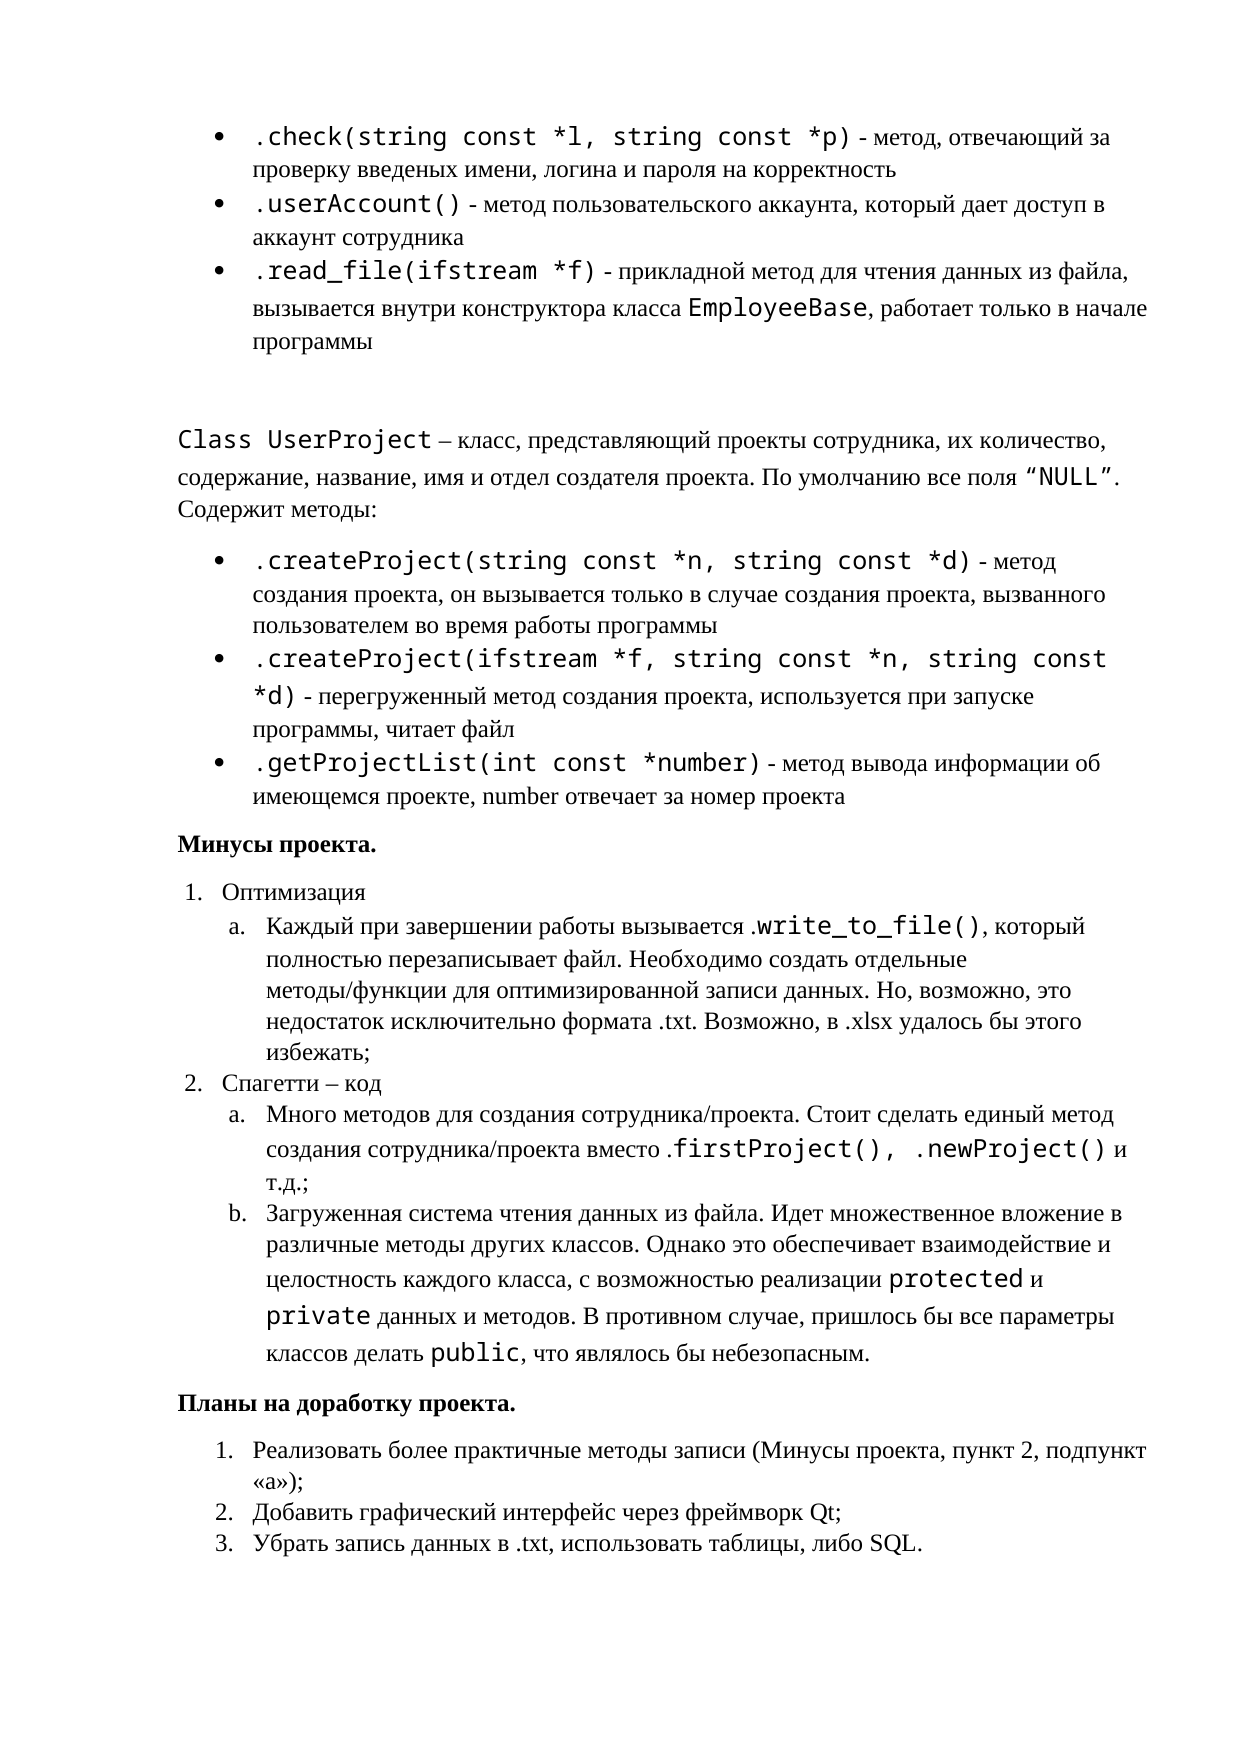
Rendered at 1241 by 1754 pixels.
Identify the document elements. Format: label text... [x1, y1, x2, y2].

list .createProject(ifstream *f, string const *n, string const *d) - перегруженный метод создания проекта, используется при запуске программы, читает файл [215, 641, 1152, 743]
list Спагетти – код [184, 1068, 1152, 1097]
text Минусы проекта. [177, 829, 1152, 858]
list .userAccount() - метод пользовательского аккаунта, который дает доступ в аккаунт сотрудника [215, 186, 1152, 251]
text Планы на доработку проекта. [177, 1388, 1152, 1416]
list Каждый при завершении работы вызывается .write_to_file(), который полностью перезаписывает файл. Необходимо создать отдельные методы/функции для оптимизированной записи данных. Но, возможно, это недостаток исключительно формата .txt. Возможно, в .xlsx удалось бы этого избежать; [228, 908, 1152, 1066]
list Реализовать более практичные методы записи (Минусы проекта, пункт 2, подпункт «a»); [215, 1435, 1152, 1495]
list Убрать запись данных в .txt, использовать таблицы, либо SQL. [215, 1528, 1152, 1557]
list .getProjectList(int const *number) - метод вывода информации об имеющемся проекте, number отвечает за номер проекта [215, 745, 1152, 810]
list .check(string const *l, string const *p) - метод, отвечающий за проверку введеных имени, логина и пароля на корректность [215, 118, 1152, 183]
list .createProject(string const *n, string const *d) - метод создания проекта, он вызывается только в случае создания проекта, вызванного пользователем во время работы программы [215, 542, 1152, 638]
list Оптимизация [184, 877, 1152, 905]
list Загруженная система чтения данных из файла. Идет множественное вложение в различные методы других классов. Однако это обеспечивает взаимодействие и целостность каждого класса, с возможностью реализации protected и private данных и методов. В противном случае, пришлось бы все параметры классов делать public, что являлось бы небезопасным. [228, 1198, 1152, 1368]
list .read_file(ifstream *f) - прикладной метод для чтения данных из файла, вызывается внутри конструктора класса EmployeeBase, работает только в начале программы [215, 253, 1152, 355]
list Добавить графический интерфейс через фреймворк Qt; [215, 1497, 1152, 1526]
list Много методов для создания сотрудника/проекта. Стоит сделать единый метод создания сотрудника/проекта вместо .firstProject(), .newProject() и т.д.; [228, 1099, 1152, 1196]
text Class UserProject – класс, представляющий проекты сотрудника, их количество, содержание, название, имя и отдел создателя проекта. По умолчанию все поля “NULL”. Содержит методы: [177, 421, 1152, 523]
